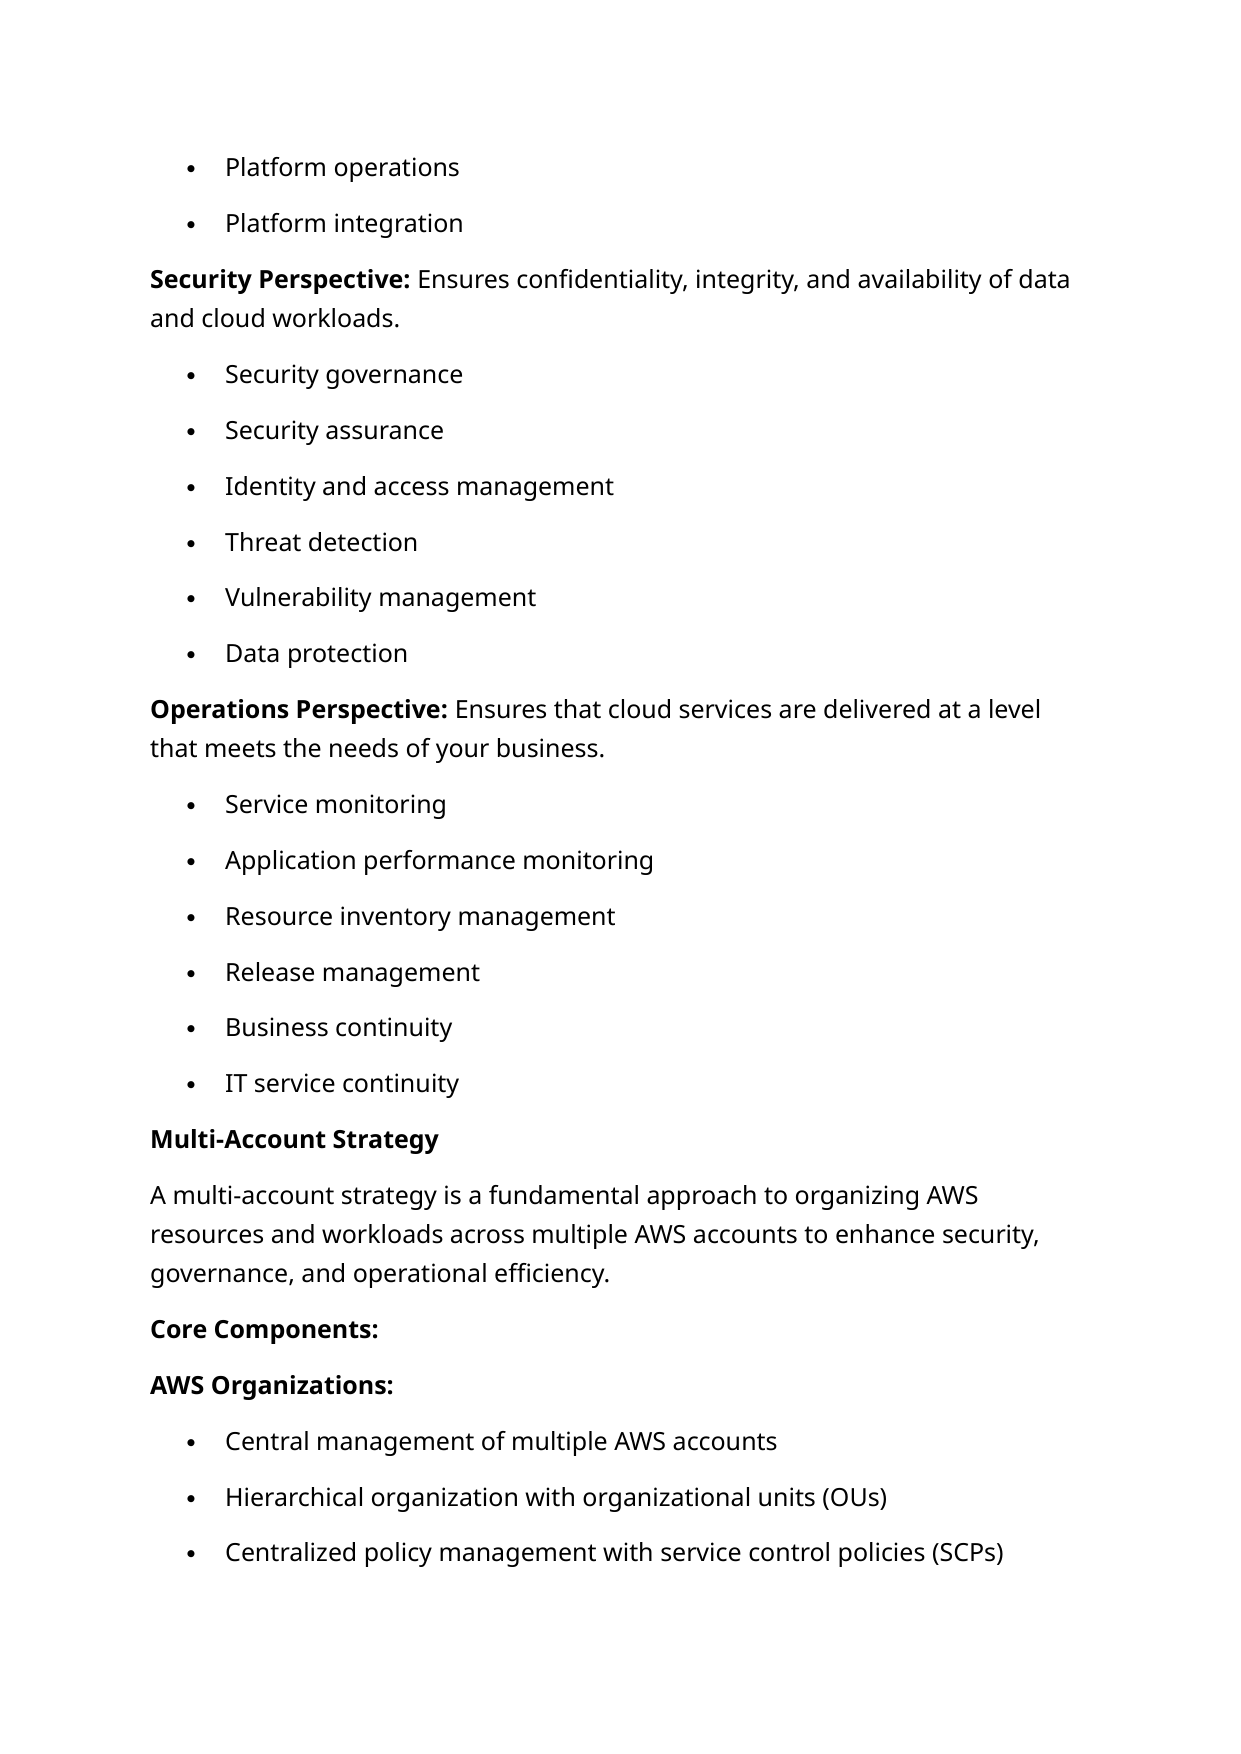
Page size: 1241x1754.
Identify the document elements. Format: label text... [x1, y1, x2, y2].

list Threat detection [187, 524, 1090, 558]
list Application performance monitoring [187, 842, 1090, 877]
list Resource inventory management [187, 898, 1090, 932]
list IT service continuity [187, 1066, 1090, 1100]
text Security Perspective: Ensures confidentiality, integrity, and availability of data and cloud workloads. [150, 262, 1090, 335]
text Multi-Account Strategy [150, 1122, 1090, 1156]
list Vulnerability management [187, 580, 1090, 614]
list Centralized policy management with service control policies (SCPs) [187, 1535, 1090, 1569]
text Operations Perspective: Ensures that cloud services are delivered at a level that meets the needs of your business. [150, 692, 1090, 765]
list Security assurance [187, 412, 1090, 447]
text AWS Organizations: [150, 1367, 1090, 1402]
list Central management of multiple AWS accounts [187, 1423, 1090, 1457]
list Security governance [187, 357, 1090, 391]
text A multi-account strategy is a fundamental approach to organizing AWS resources and workloads across multiple AWS accounts to enhance security, governance, and operational efficiency. [150, 1177, 1090, 1290]
list Hierarchical organization with organizational units (OUs) [187, 1479, 1090, 1513]
text Core Components: [150, 1312, 1090, 1346]
list Identity and access management [187, 468, 1090, 502]
list Business continuity [187, 1010, 1090, 1044]
list Data protection [187, 636, 1090, 670]
list Platform integration [187, 206, 1090, 240]
list Release management [187, 954, 1090, 988]
list Service monitoring [187, 787, 1090, 821]
list Platform operations [187, 150, 1090, 184]
